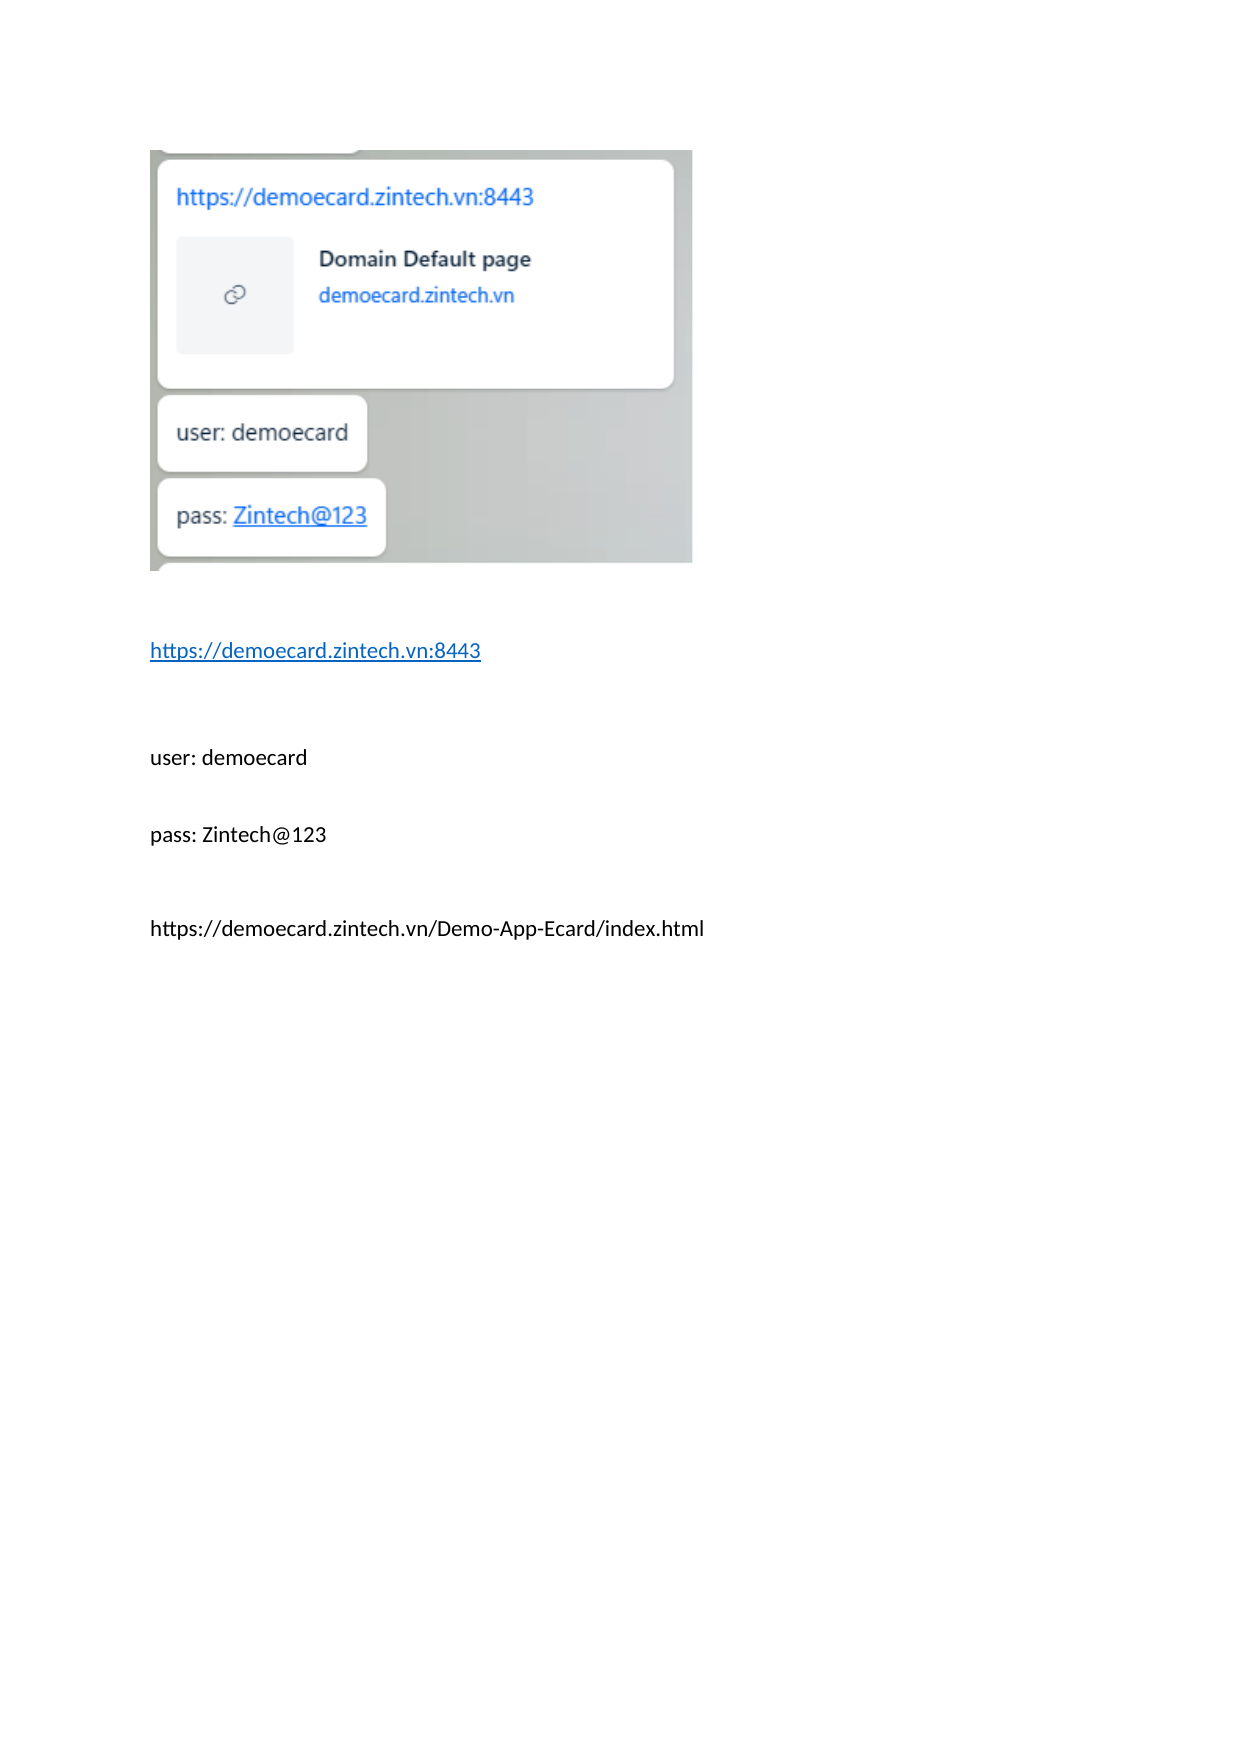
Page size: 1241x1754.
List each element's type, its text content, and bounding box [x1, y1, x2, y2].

text https://demoecard.zintech.vn/Demo-App-Ecard/index.html [150, 914, 1090, 942]
picture [150, 150, 693, 571]
text user: demoecard [150, 683, 1090, 771]
text pass: Zintech@123 [150, 790, 1090, 848]
text https://demoecard.zintech.vn:8443 [150, 636, 1090, 664]
